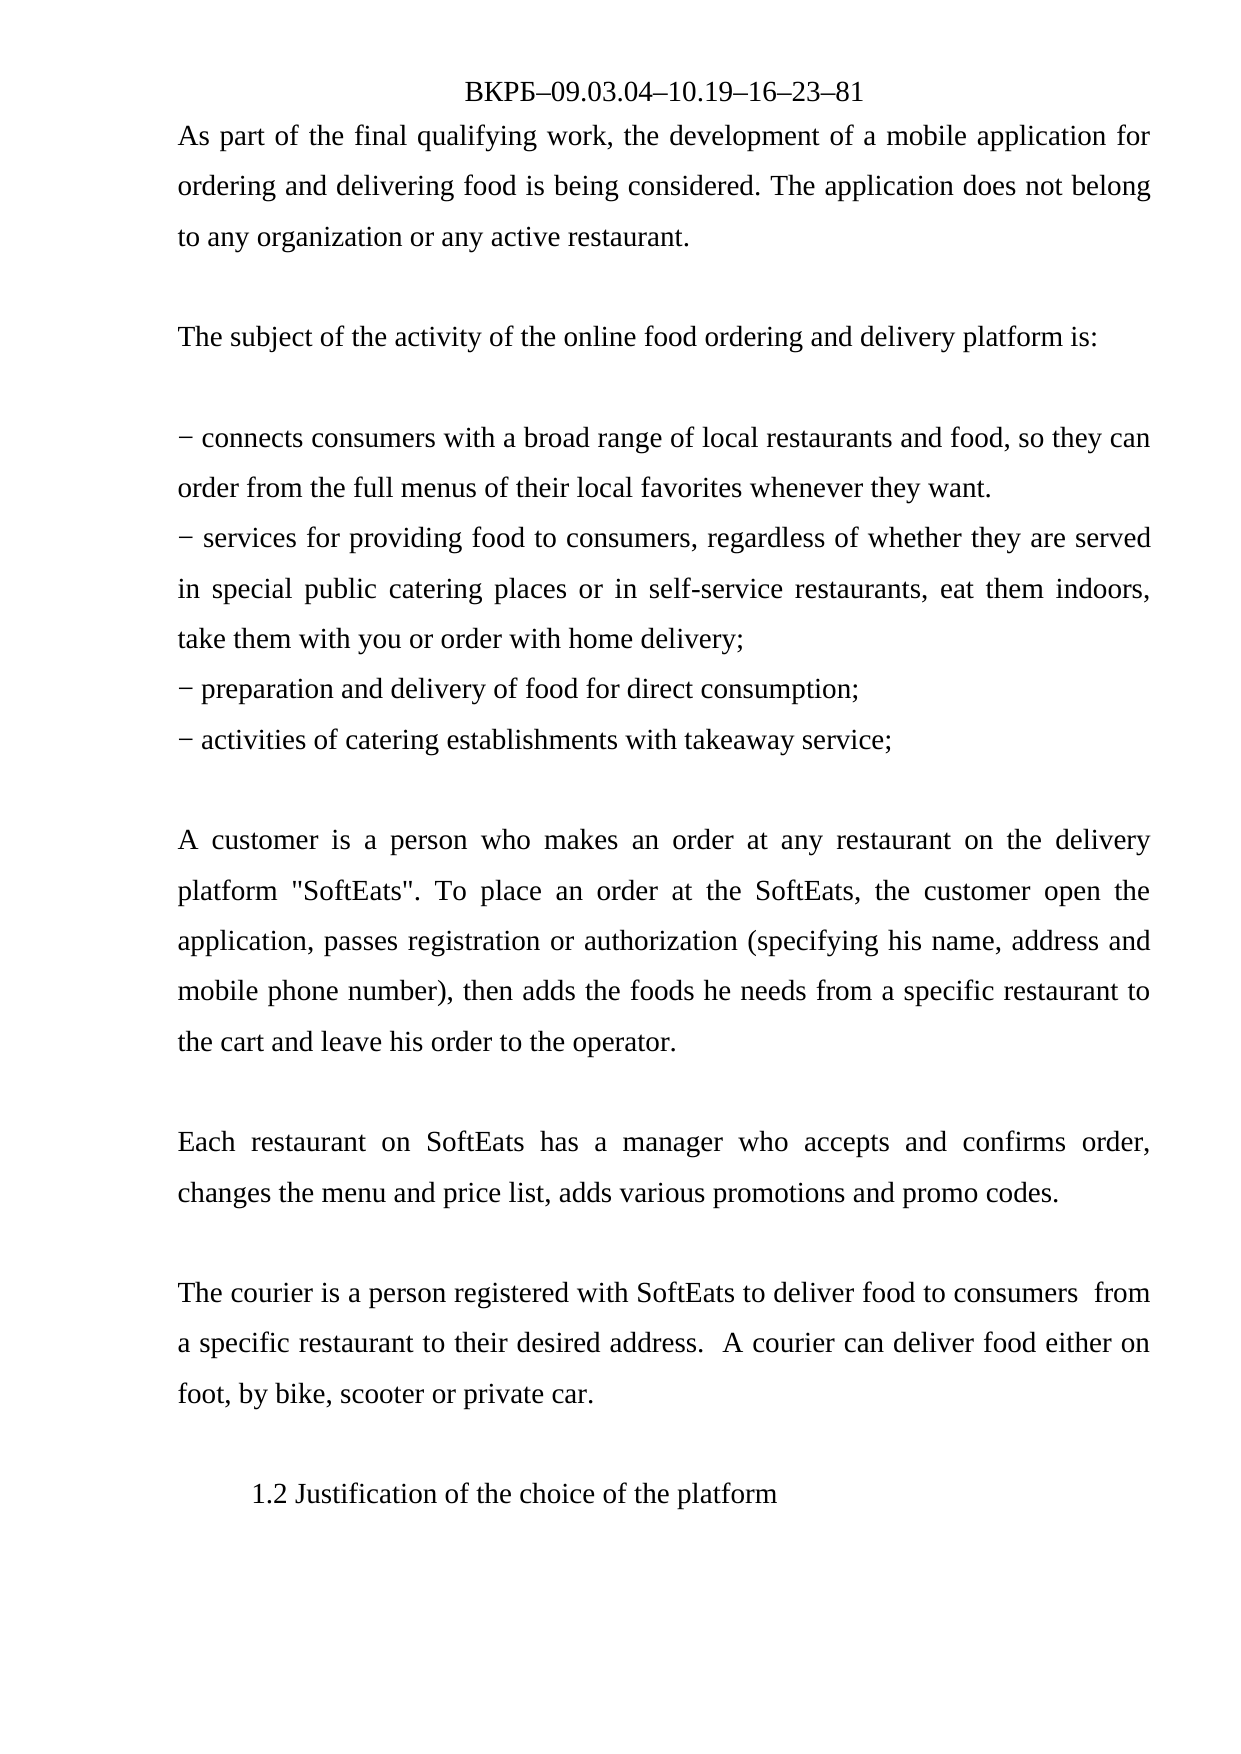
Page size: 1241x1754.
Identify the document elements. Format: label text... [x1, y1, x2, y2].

text The courier is a person registered with SoftEats to deliver food to consumers from a specific restaurant to their desired address. A courier can deliver food either on foot, by bike, scooter or private car. [177, 1275, 1152, 1409]
text The subject of the activity of the online food ordering and delivery platform is: [177, 319, 1152, 353]
text A customer is a person who makes an order at any restaurant on the delivery platform "SoftEats". To place an order at the SoftEats, the customer open the application, passes registration or authorization (specifying his name, address and mobile phone number), then adds the foods he needs from a specific restaurant to the cart and leave his order to the operator. [177, 822, 1152, 1057]
text − connects consumers with a broad range of local restaurants and food, so they can order from the full menus of their local favorites whenever they want. [177, 420, 1152, 504]
text − activities of catering establishments with takeaway service; [177, 722, 1152, 755]
text − preparation and delivery of food for direct consumption; [177, 672, 1152, 705]
text − services for providing food to consumers, regardless of whether they are served in special public catering places or in self-service restaurants, eat them indoors, take them with you or order with home delivery; [177, 521, 1152, 655]
text As part of the final qualifying work, the development of a mobile application for ordering and delivering food is being considered. The application does not belong to any organization or any active restaurant. [177, 118, 1152, 252]
subtitle 1.2 Justification of the choice of the platform [177, 1477, 1152, 1510]
text Each restaurant on SoftEats has a manager who accepts and confirms order, changes the menu and price list, adds various promotions and promo codes. [177, 1124, 1152, 1208]
